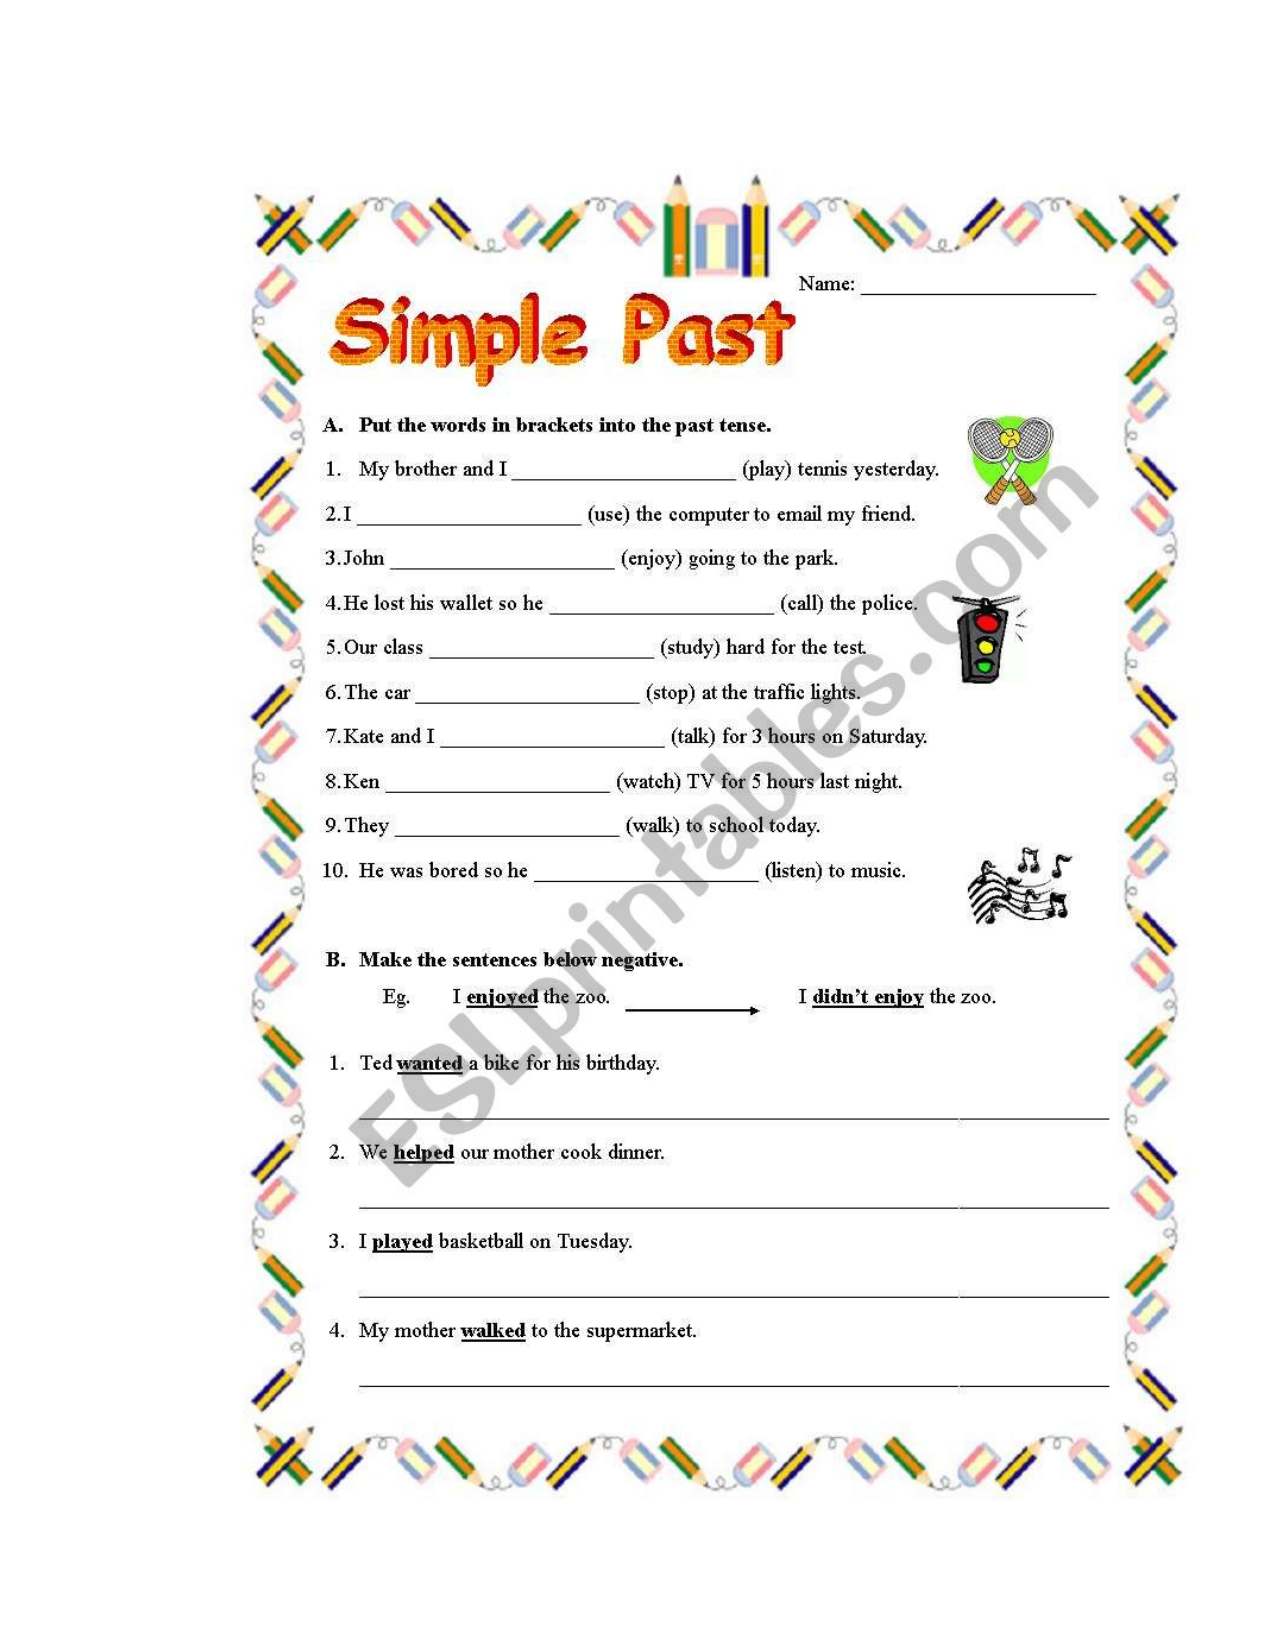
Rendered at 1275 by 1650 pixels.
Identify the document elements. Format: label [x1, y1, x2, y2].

picture [225, 150, 1200, 1501]
